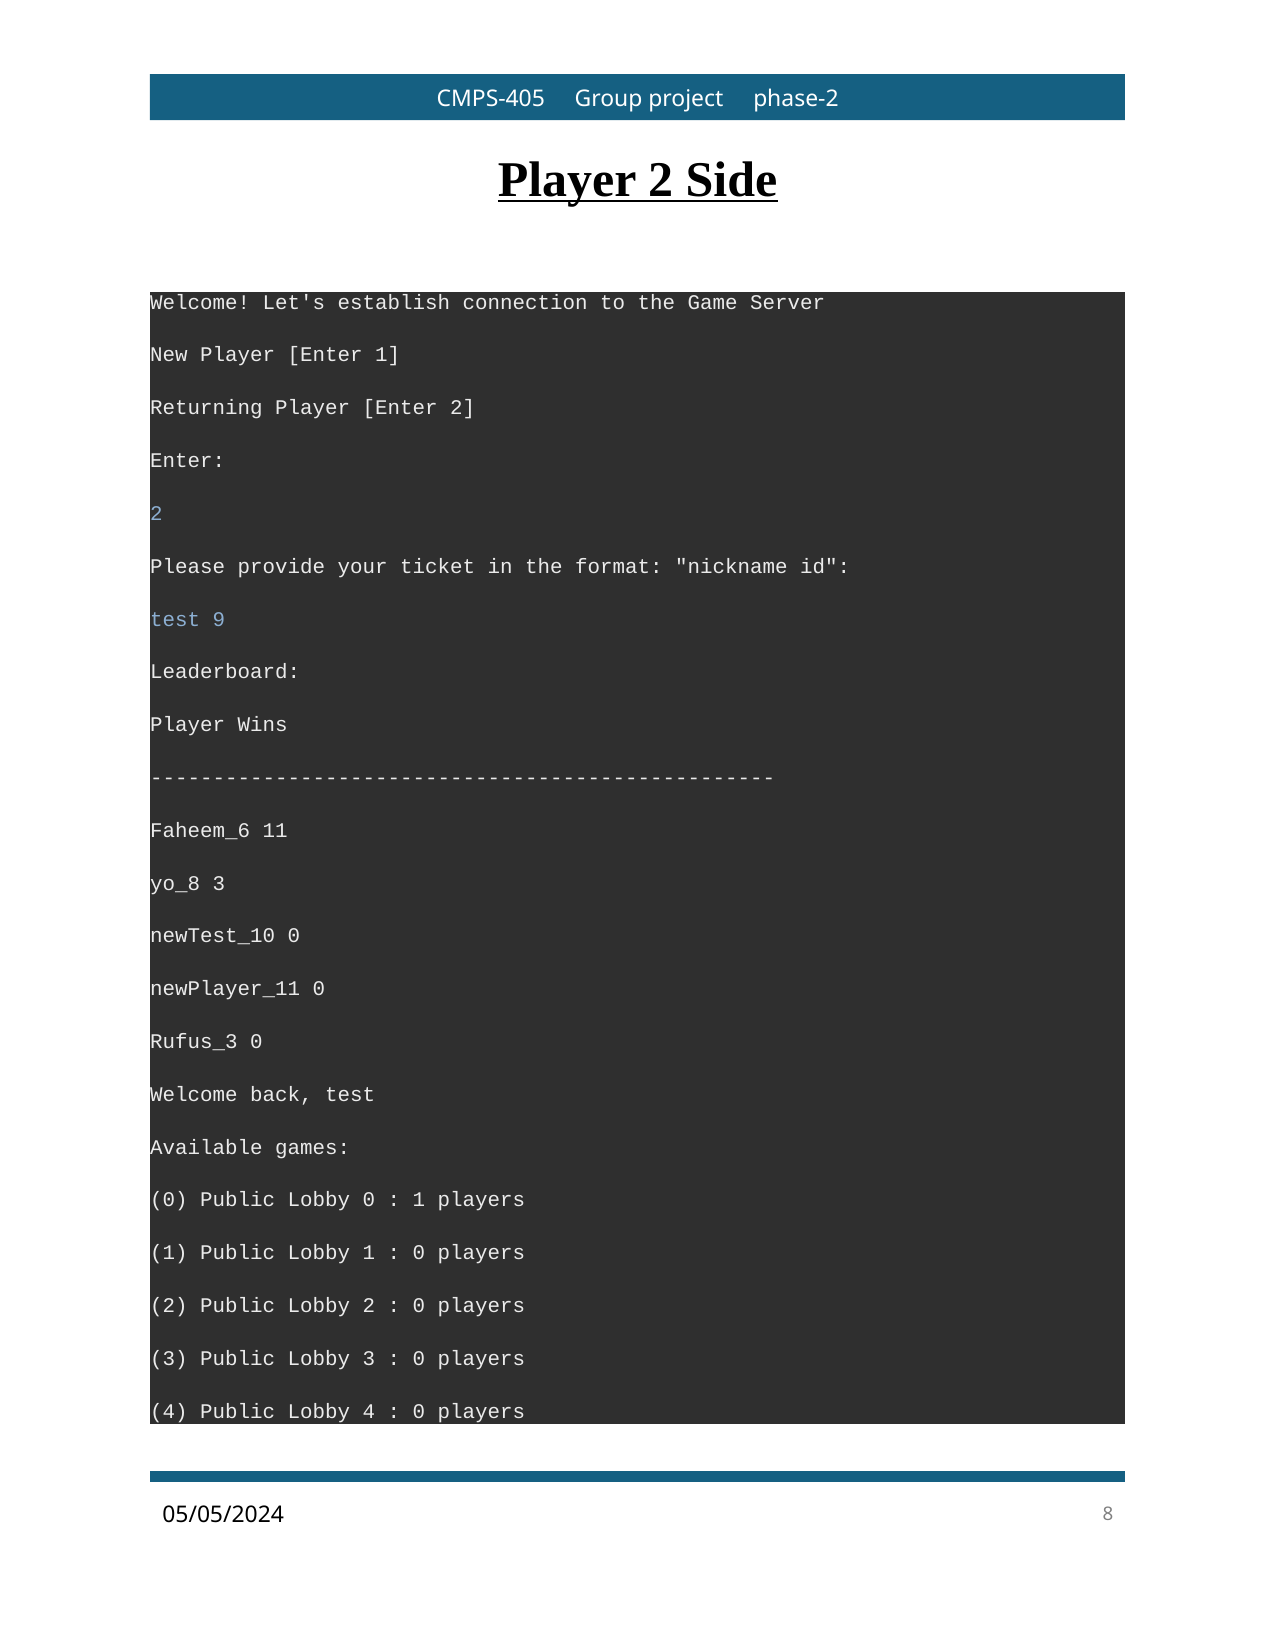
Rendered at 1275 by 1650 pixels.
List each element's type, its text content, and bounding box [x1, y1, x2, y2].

text Welcome back, test [150, 1084, 1125, 1107]
text Player 2 Side [150, 150, 1125, 207]
text yo_8 3 [150, 873, 1125, 896]
text Available games: [150, 1137, 1125, 1160]
text Faheem_6 11 [150, 820, 1125, 843]
text (4) Public Lobby 4 : 0 players [150, 1401, 1125, 1424]
text (3) Public Lobby 3 : 0 players [150, 1348, 1125, 1372]
text (2) Public Lobby 2 : 0 players [150, 1295, 1125, 1319]
text newPlayer_11 0 [150, 978, 1125, 1002]
text Welcome! Let's establish connection to the Game Server [150, 292, 1125, 315]
text -------------------------------------------------- [150, 767, 1125, 791]
text Rufus_3 0 [150, 1031, 1125, 1055]
text newTest_10 0 [150, 925, 1125, 949]
text 2 [150, 503, 1125, 527]
text Leaderboard: [150, 661, 1125, 685]
text Player Wins [150, 714, 1125, 738]
text Please provide your ticket in the format: "nickname id": [150, 556, 1125, 579]
text New Player [Enter 1] [150, 344, 1125, 368]
text (1) Public Lobby 1 : 0 players [150, 1242, 1125, 1266]
text Returning Player [Enter 2] [150, 397, 1125, 421]
text (0) Public Lobby 0 : 1 players [150, 1189, 1125, 1213]
text test 9 [150, 608, 1125, 632]
text Enter: [150, 450, 1125, 474]
